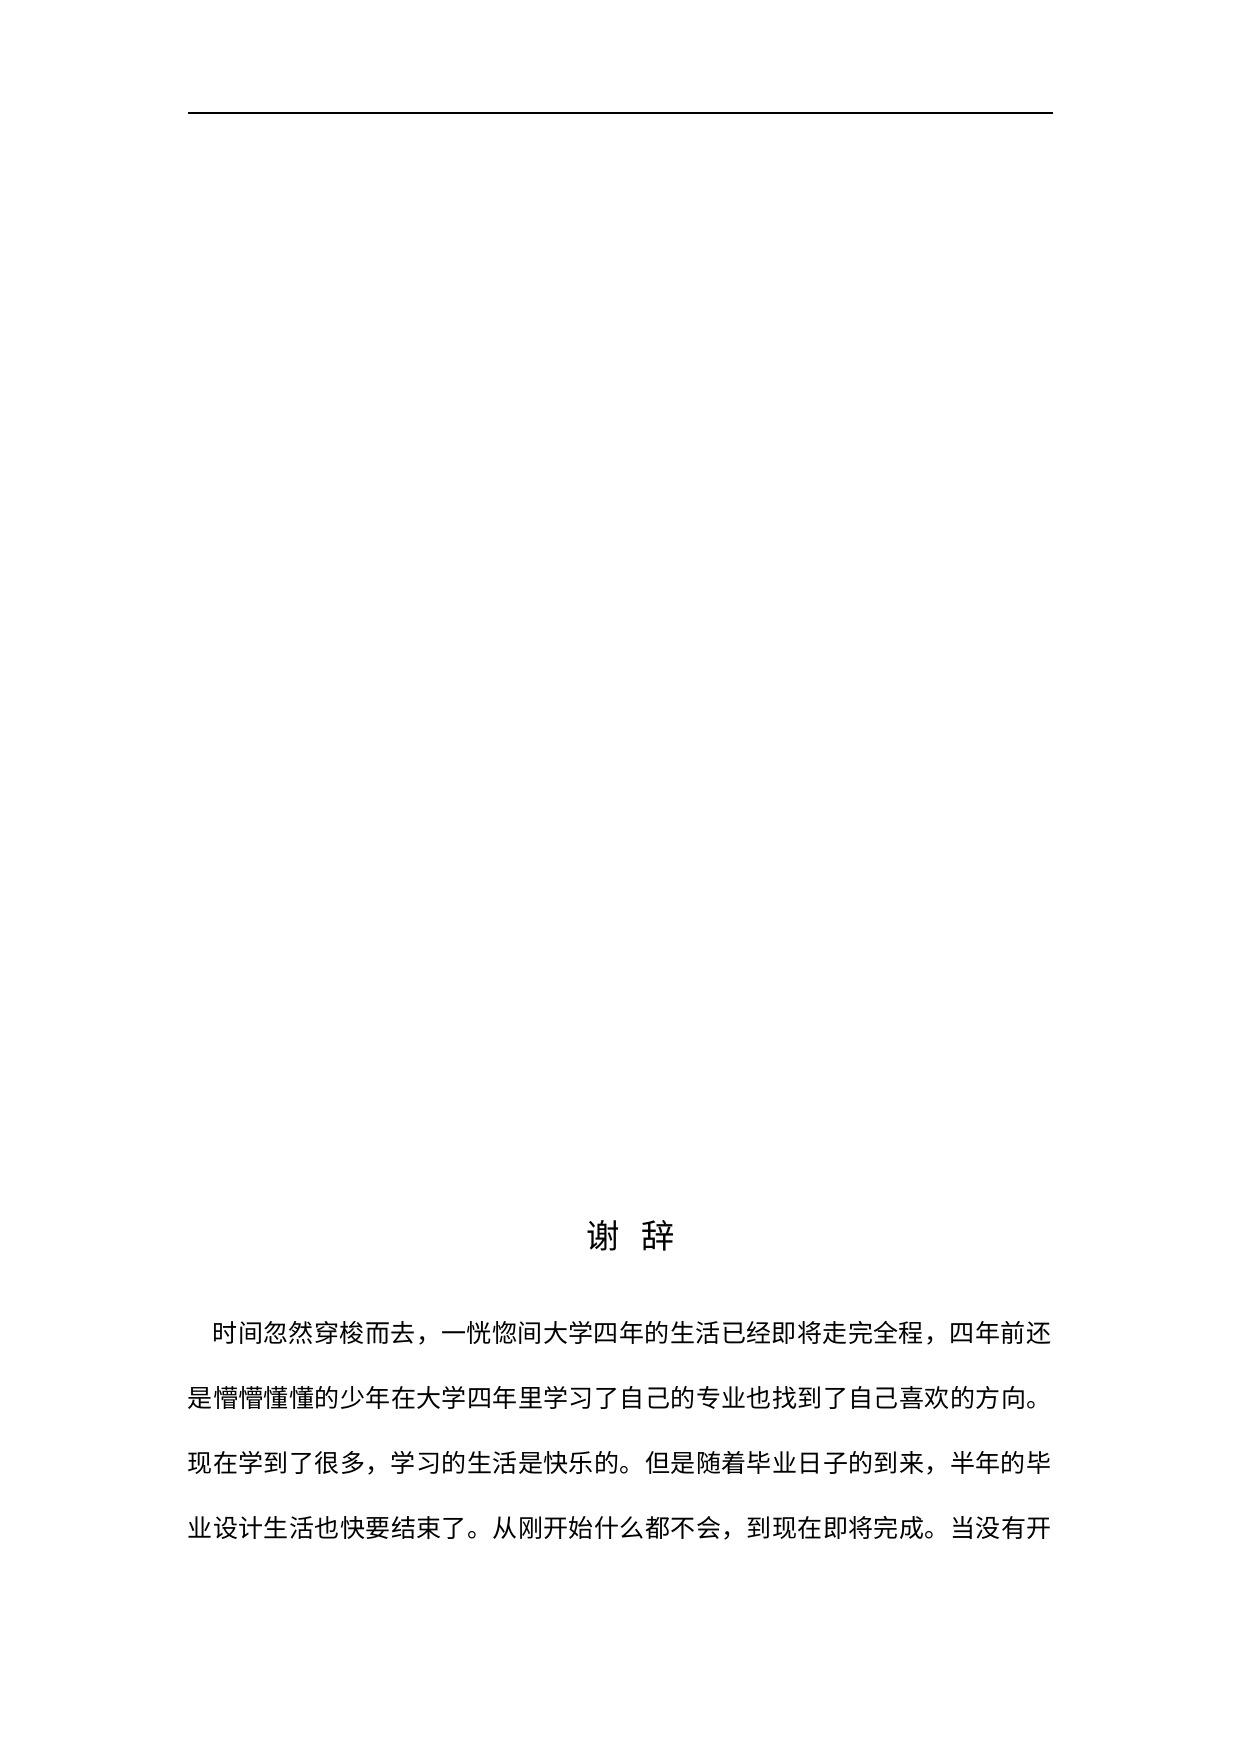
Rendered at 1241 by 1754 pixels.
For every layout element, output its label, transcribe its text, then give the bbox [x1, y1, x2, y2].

text 谢 辞 [187, 1202, 1053, 1267]
